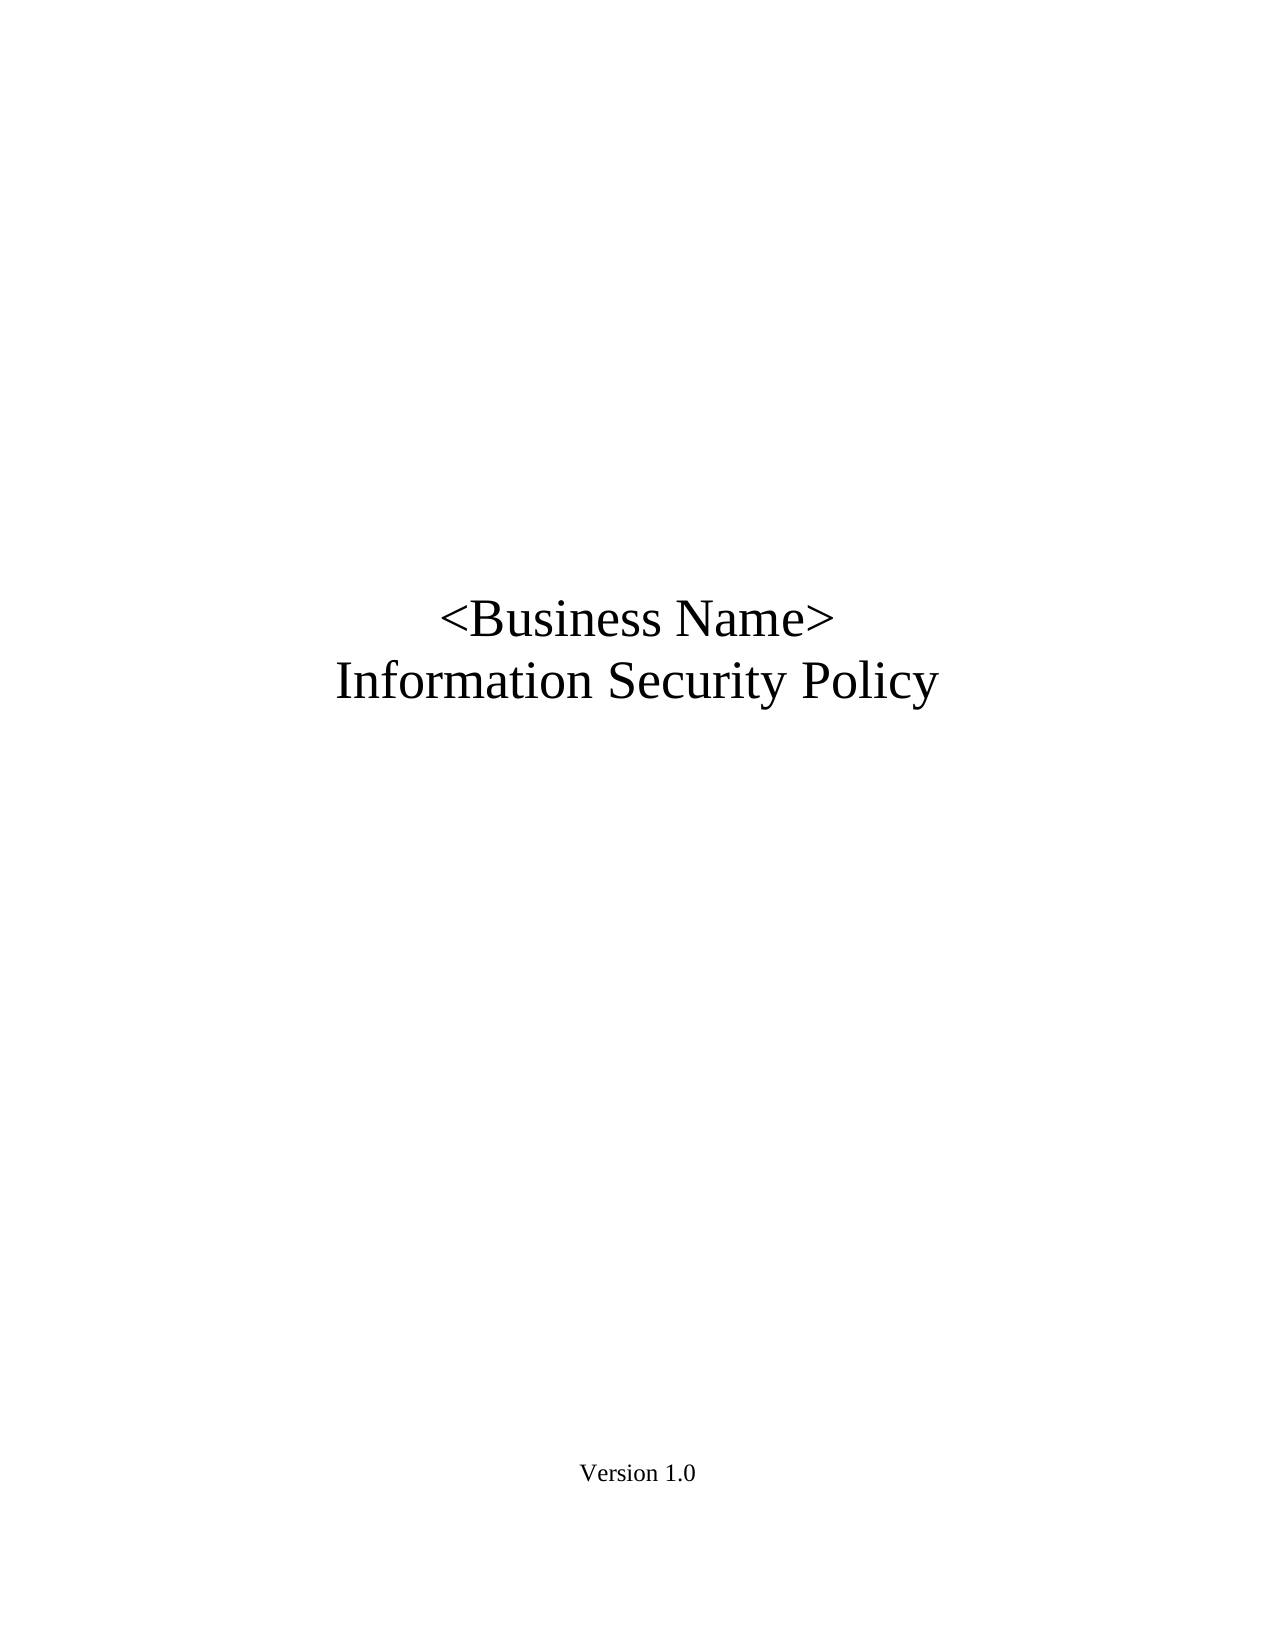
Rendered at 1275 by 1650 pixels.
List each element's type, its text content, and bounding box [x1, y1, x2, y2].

text Information Security Policy [150, 648, 1125, 711]
text Version 1.0 [150, 1458, 1125, 1487]
text <Business Name> [150, 586, 1125, 648]
